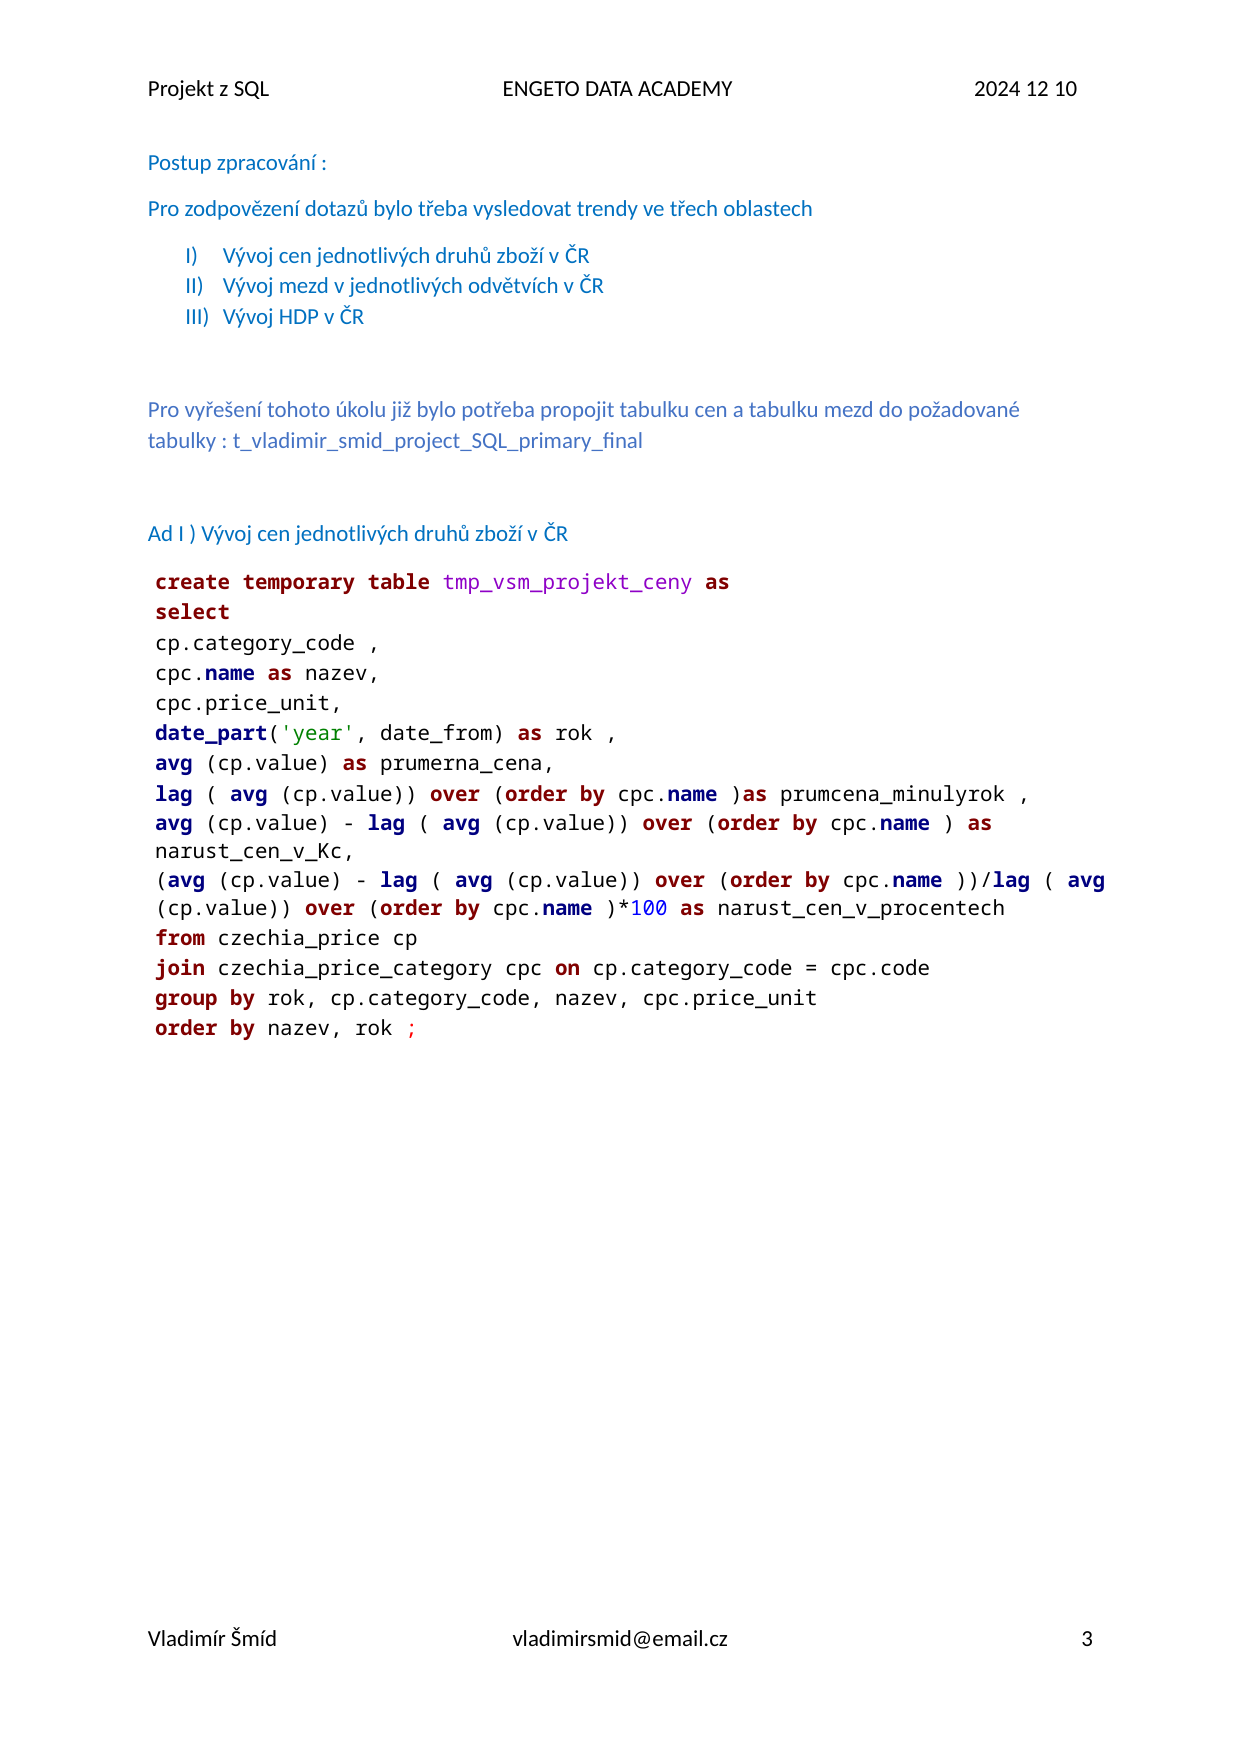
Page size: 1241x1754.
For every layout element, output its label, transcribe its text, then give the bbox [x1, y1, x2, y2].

table_cell avg (cp.value) as prumerna_cena, [148, 748, 1127, 778]
table_cell select [148, 597, 1127, 627]
table_cell date_part('year', date_from) as rok , [148, 718, 1127, 748]
table_cell lag ( avg (cp.value)) over (order by cpc.name )as prumcena_minulyrok , [148, 778, 1127, 808]
table_cell order by nazev, rok ; [148, 1013, 1127, 1043]
text Pro vyřešení tohoto úkolu již bylo potřeba propojit tabulku cen a tabulku mezd do požadované tabulky : t_vladimir_smid_project_SQL_primary_final [148, 396, 1093, 454]
list Vývoj HDP v ČR [185, 302, 1093, 330]
text Ad I ) Vývoj cen jednotlivých druhů zboží v ČR [148, 519, 1093, 547]
table_cell group by rok, cp.category_code, nazev, cpc.price_unit [148, 982, 1127, 1012]
table_cell cp.category_code , [148, 627, 1127, 657]
text Postup zpracování : [148, 148, 1093, 176]
table_cell avg (cp.value) - lag ( avg (cp.value)) over (order by cpc.name ) as narust_cen_v_Kc, [148, 808, 1127, 865]
text Pro zodpovězení dotazů bylo třeba vysledovat trendy ve třech oblastech [148, 194, 1093, 222]
table_cell from czechia_price cp [148, 922, 1127, 952]
table_cell cpc.price_unit, [148, 687, 1127, 717]
table_header create temporary table tmp_vsm_projekt_ceny as [148, 566, 1127, 597]
table_cell cpc.name as nazev, [148, 657, 1127, 687]
table_cell (avg (cp.value) - lag ( avg (cp.value)) over (order by cpc.name ))/lag ( avg (cp.value)) over (order by cpc.name )*100 as narust_cen_v_procentech [148, 865, 1127, 922]
list Vývoj cen jednotlivých druhů zboží v ČR [185, 241, 1093, 269]
list Vývoj mezd v jednotlivých odvětvích v ČR [185, 272, 1093, 299]
table_cell join czechia_price_category cpc on cp.category_code = cpc.code [148, 952, 1127, 982]
